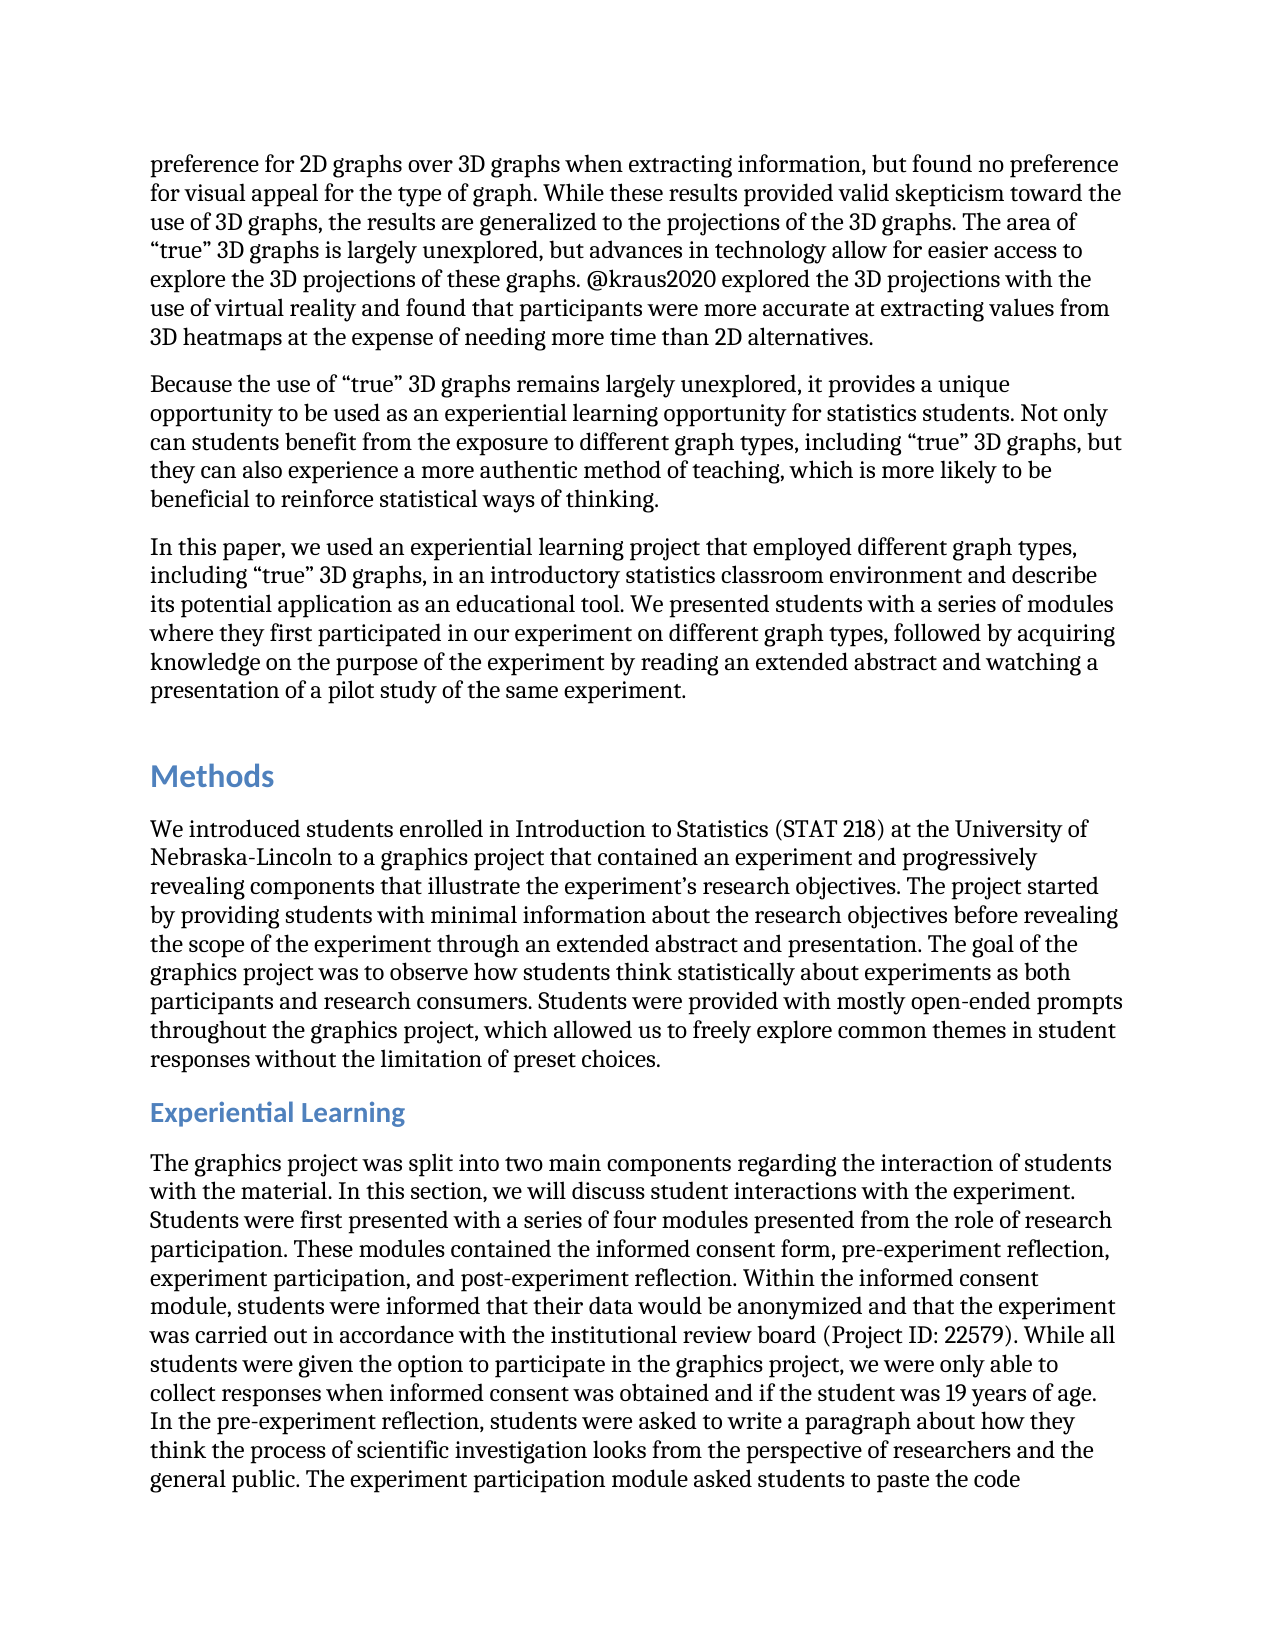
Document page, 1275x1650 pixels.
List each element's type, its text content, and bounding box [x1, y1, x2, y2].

subtitle Experiential Learning [150, 1094, 1125, 1130]
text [150, 150, 1125, 351]
text Because the use of “true” 3D graphs remains largely unexplored, it provides a unique opportunity to be used as an experiential learning opportunity for statistics students. Not only can students benefit from the exposure to different graph types, including “true” 3D graphs, but they can also experience a more authentic method of teaching, which is more likely to be beneficial to reinforce statistical ways of thinking. [150, 370, 1125, 514]
subtitle Methods [150, 755, 1125, 796]
text In this paper, we used an experiential learning project that employed different graph types, including “true” 3D graphs, in an introductory statistics classroom environment and describe its potential application as an educational tool. We presented students with a series of modules where they first participated in our experiment on different graph types, followed by acquiring knowledge on the purpose of the experiment by reading an extended abstract and watching a presentation of a pilot study of the same experiment. [150, 532, 1125, 705]
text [150, 1148, 1125, 1493]
text We introduced students enrolled in Introduction to Statistics (STAT 218) at the University of Nebraska-Lincoln to a graphics project that contained an experiment and progressively revealing components that illustrate the experiment’s research objectives. The project started by providing students with minimal information about the research objectives before revealing the scope of the experiment through an extended abstract and presentation. The goal of the graphics project was to observe how students think statistically about experiments as both participants and research consumers. Students were provided with mostly open-ended prompts throughout the graphics project, which allowed us to freely explore common themes in student responses without the limitation of preset choices. [150, 814, 1125, 1073]
